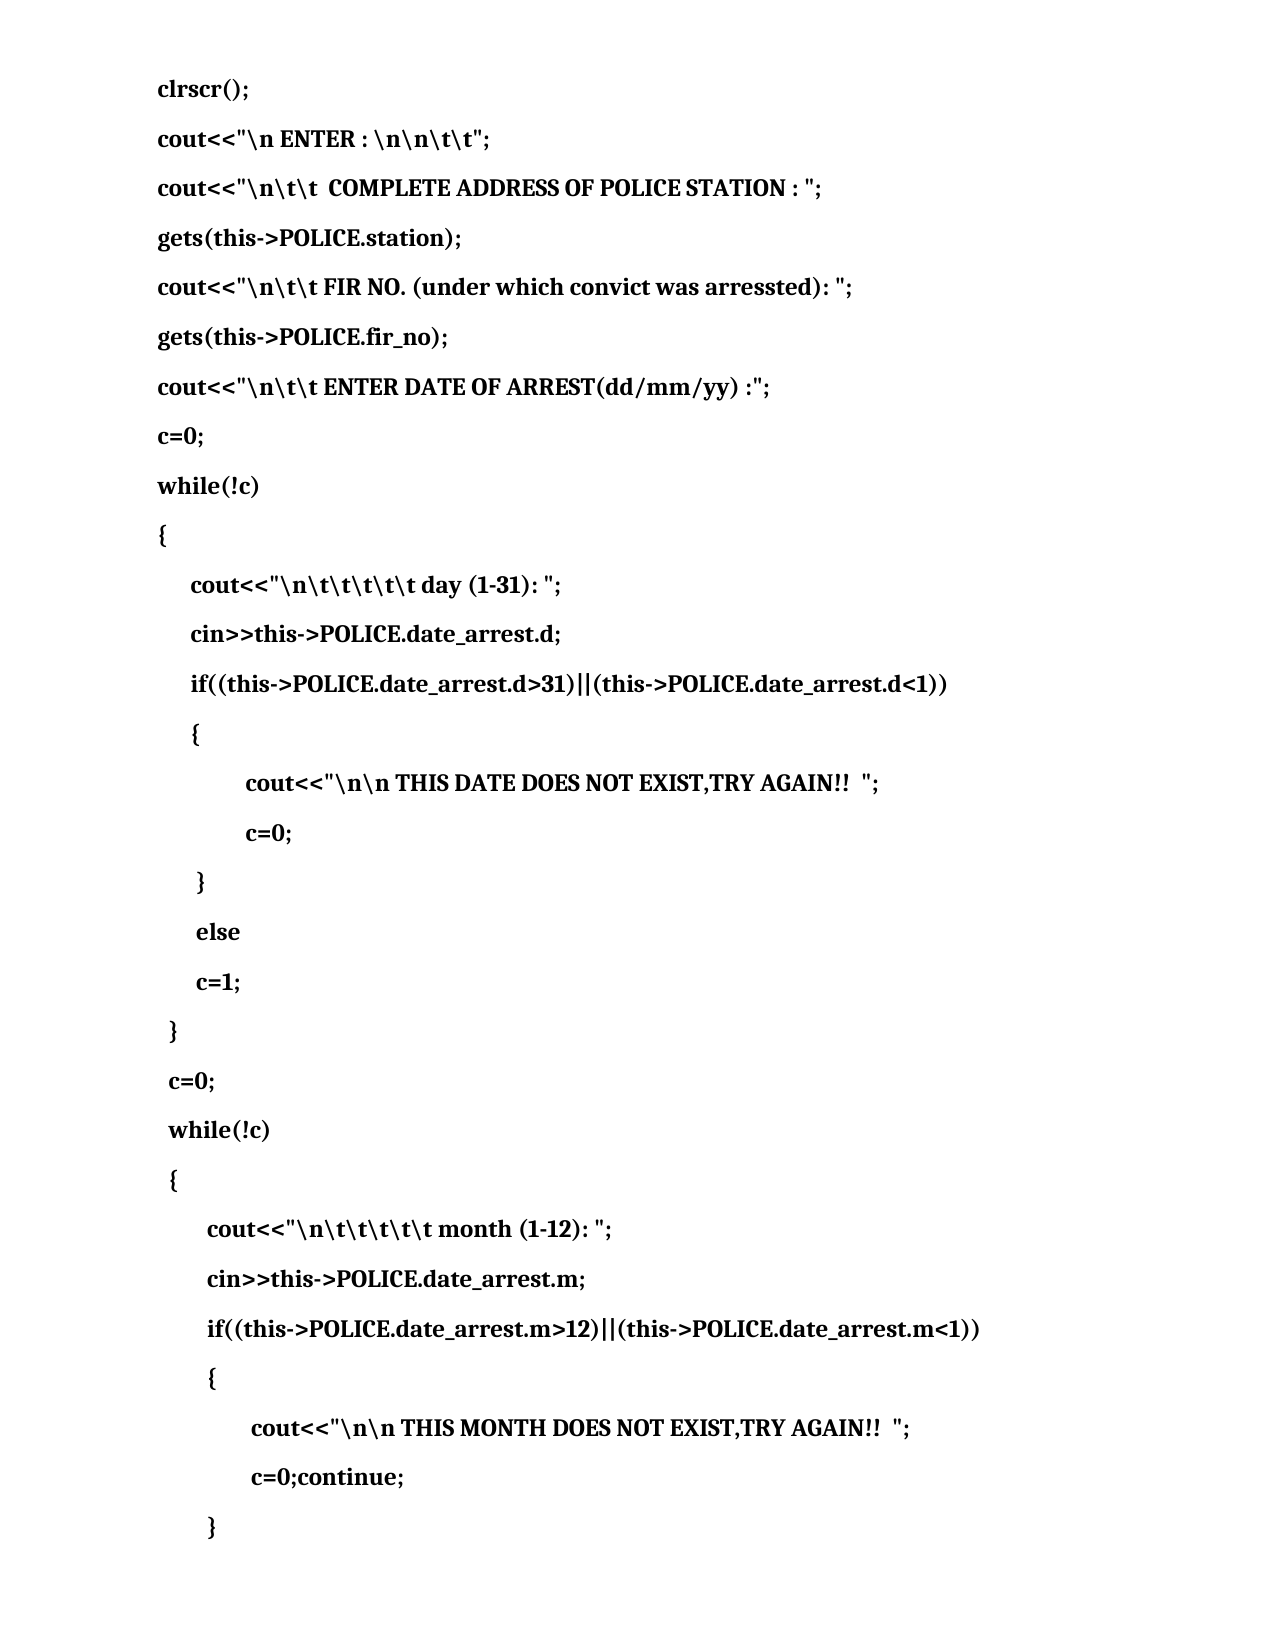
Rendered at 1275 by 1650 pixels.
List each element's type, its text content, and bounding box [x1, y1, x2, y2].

text clrscr(); [75, 75, 1200, 104]
text cout<<"\n\n THIS MONTH DOES NOT EXIST,TRY AGAIN!! "; [75, 1414, 1200, 1442]
text cout<<"\n\n THIS DATE DOES NOT EXIST,TRY AGAIN!! "; [75, 769, 1200, 798]
text cout<<"\n\t\t\t\t\t day (1-31): "; [75, 571, 1200, 599]
text c=0; [75, 1067, 1200, 1095]
text c=0;continue; [75, 1463, 1200, 1492]
text cout<<"\n\t\t FIR NO. (under which convict was arressted): "; [75, 273, 1200, 302]
text if((this->POLICE.date_arrest.d>31)||(this->POLICE.date_arrest.d<1)) [75, 670, 1200, 699]
text } [75, 1017, 1200, 1046]
text if((this->POLICE.date_arrest.m>12)||(this->POLICE.date_arrest.m<1)) [75, 1314, 1200, 1343]
text { [75, 719, 1200, 748]
text else [75, 918, 1200, 947]
text cin>>this->POLICE.date_arrest.d; [75, 620, 1200, 649]
text } [75, 868, 1200, 897]
text c=1; [75, 967, 1200, 996]
text cout<<"\n\t\t\t\t\t month (1-12): "; [75, 1215, 1200, 1244]
text { [75, 521, 1200, 550]
text cout<<"\n\t\t COMPLETE ADDRESS OF POLICE STATION : "; [75, 174, 1200, 203]
text while(!c) [75, 472, 1200, 500]
text { [75, 1364, 1200, 1393]
text { [75, 1166, 1200, 1194]
text gets(this->POLICE.fir_no); [75, 323, 1200, 352]
text while(!c) [75, 1116, 1200, 1145]
text cout<<"\n\t\t ENTER DATE OF ARREST(dd/mm/yy) :"; [75, 372, 1200, 401]
text c=0; [75, 422, 1200, 451]
text } [75, 1513, 1200, 1542]
text c=0; [75, 819, 1200, 847]
text gets(this->POLICE.station); [75, 224, 1200, 252]
text cin>>this->POLICE.date_arrest.m; [75, 1265, 1200, 1294]
text cout<<"\n ENTER : \n\n\t\t"; [75, 124, 1200, 153]
